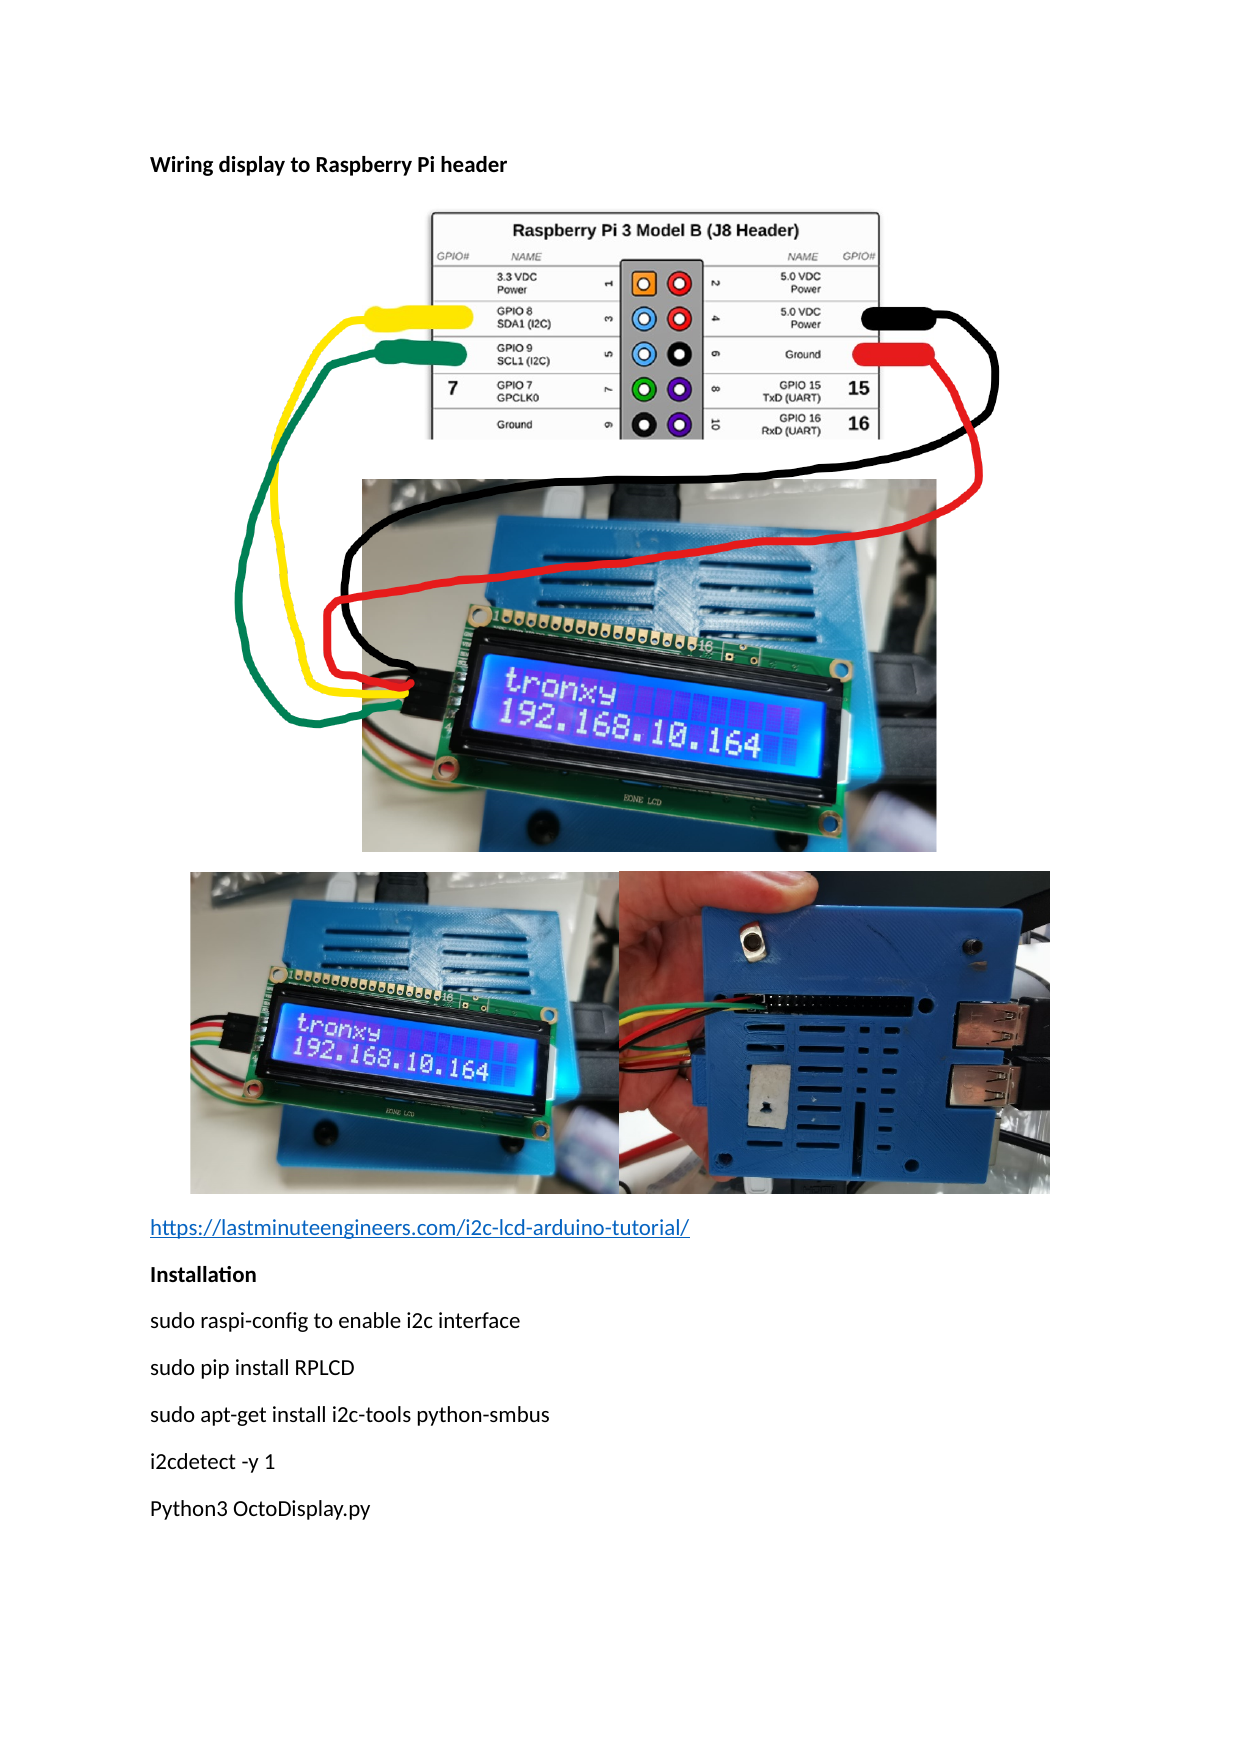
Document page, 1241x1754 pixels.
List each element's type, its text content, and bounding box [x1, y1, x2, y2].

text Wiring display to Raspberry Pi header [150, 150, 1090, 178]
text sudo apt-get install i2c-tools python-smbus [150, 1400, 1090, 1428]
text sudo pip install RPLCD [150, 1353, 1090, 1382]
text sudo raspi-config to enable i2c interface [150, 1307, 1090, 1335]
text Installation [150, 1260, 1090, 1288]
picture [190, 871, 1050, 1194]
text Python3 OctoDisplay.py [150, 1494, 1090, 1522]
text https://lastminuteengineers.com/i2c-lcd-arduino-tutorial/ [150, 1213, 1090, 1241]
picture [233, 196, 1007, 852]
text i2cdetect -y 1 [150, 1447, 1090, 1475]
